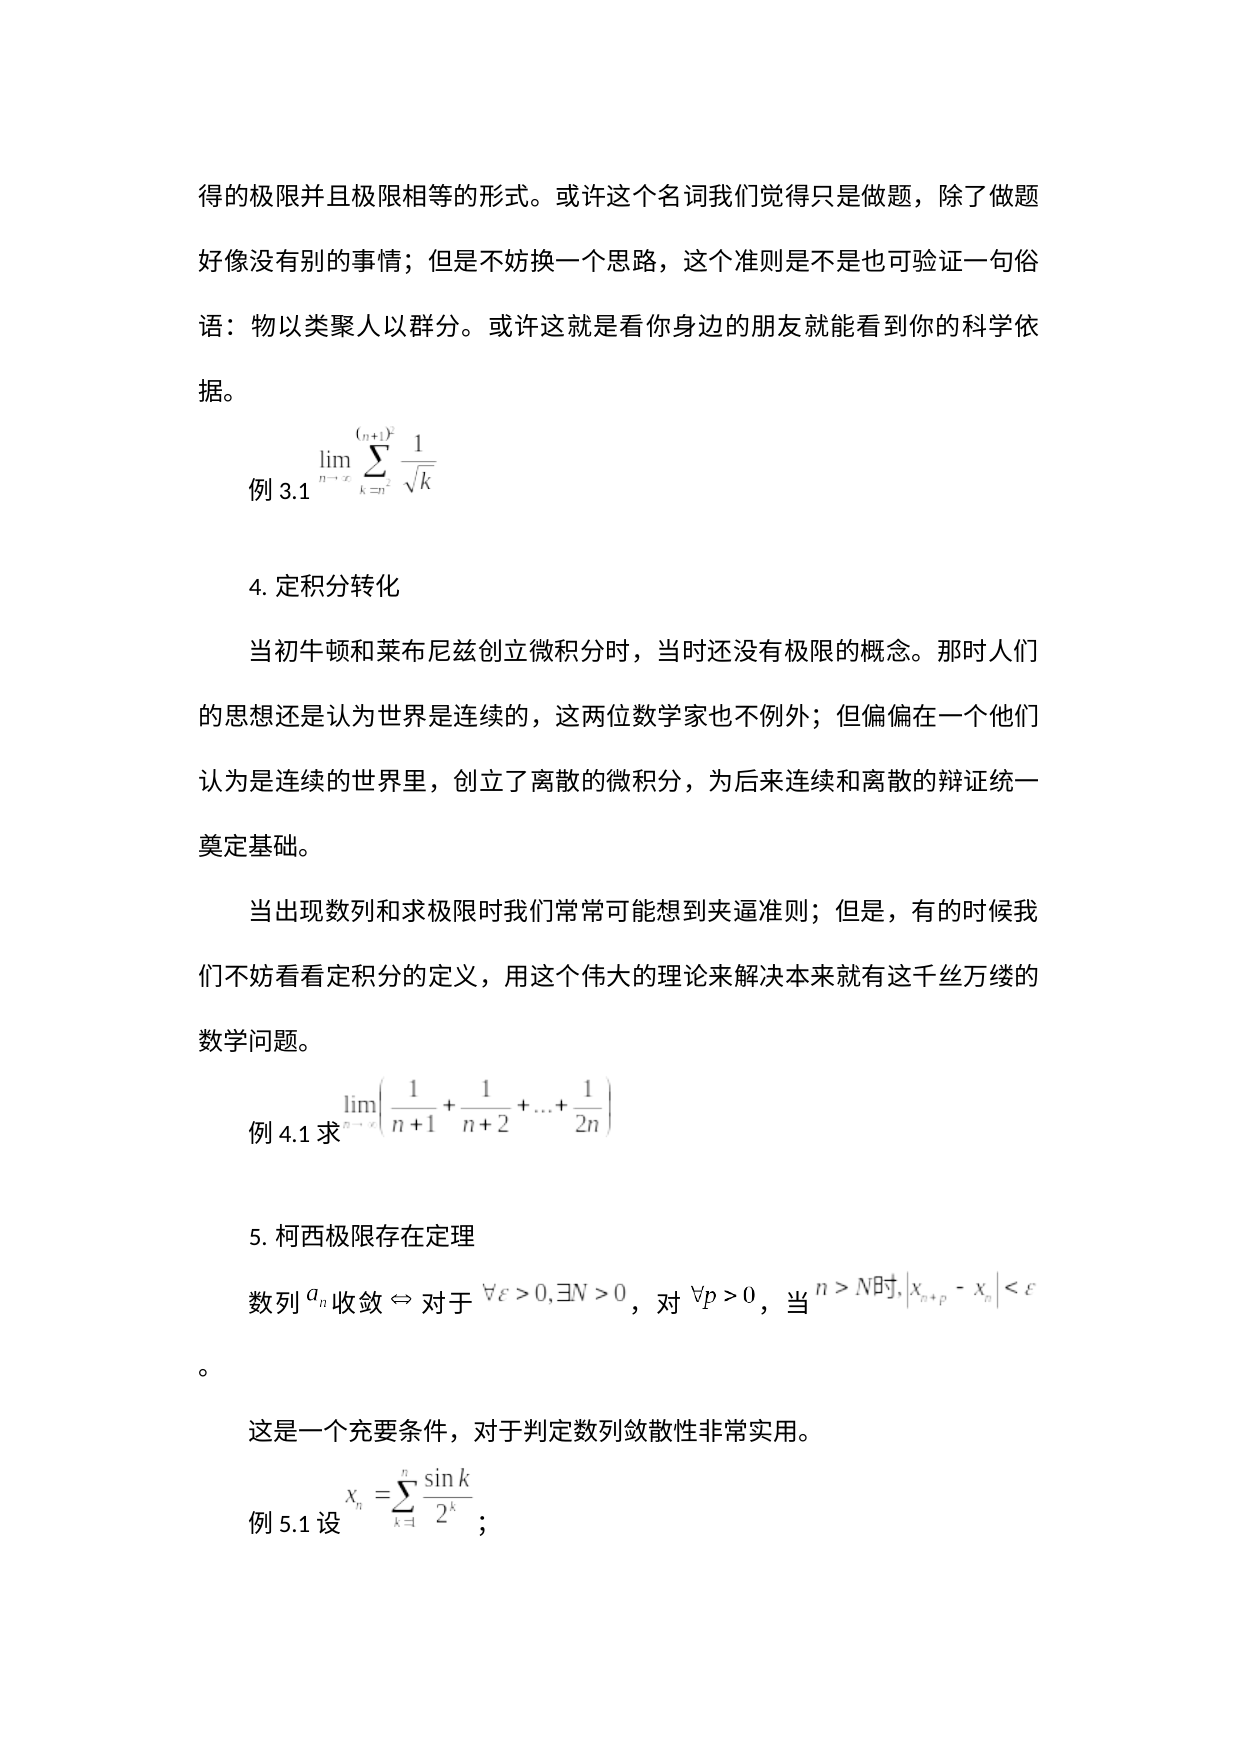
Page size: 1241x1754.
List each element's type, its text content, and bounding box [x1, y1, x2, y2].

list 柯西极限存在定理 [198, 1202, 1042, 1267]
list 这是一个充要条件，对于判定数列敛散性非常实用。 [198, 1397, 1042, 1462]
list 定积分转化 [198, 552, 1042, 617]
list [198, 162, 1042, 422]
list 当出现数列和求极限时我们常常可能想到夹逼准则；但是，有的时候我们不妨看看定积分的定义，用这个伟大的理论来解决本来就有这千丝万缕的数学问题。 [198, 877, 1042, 1072]
list 当初牛顿和莱布尼兹创立微积分时，当时还没有极限的概念。那时人们的思想还是认为世界是连续的，这两位数学家也不例外；但偏偏在一个他们认为是连续的世界里，创立了离散的微积分，为后来连续和离散的辩证统一奠定基础。 [198, 617, 1042, 877]
list 数列收敛对于，对，当。 [198, 1267, 1042, 1397]
list 例4.1 求 [198, 1072, 1042, 1169]
list 例5.1 设； [198, 1462, 1042, 1559]
list 例3.1 [198, 422, 1042, 519]
